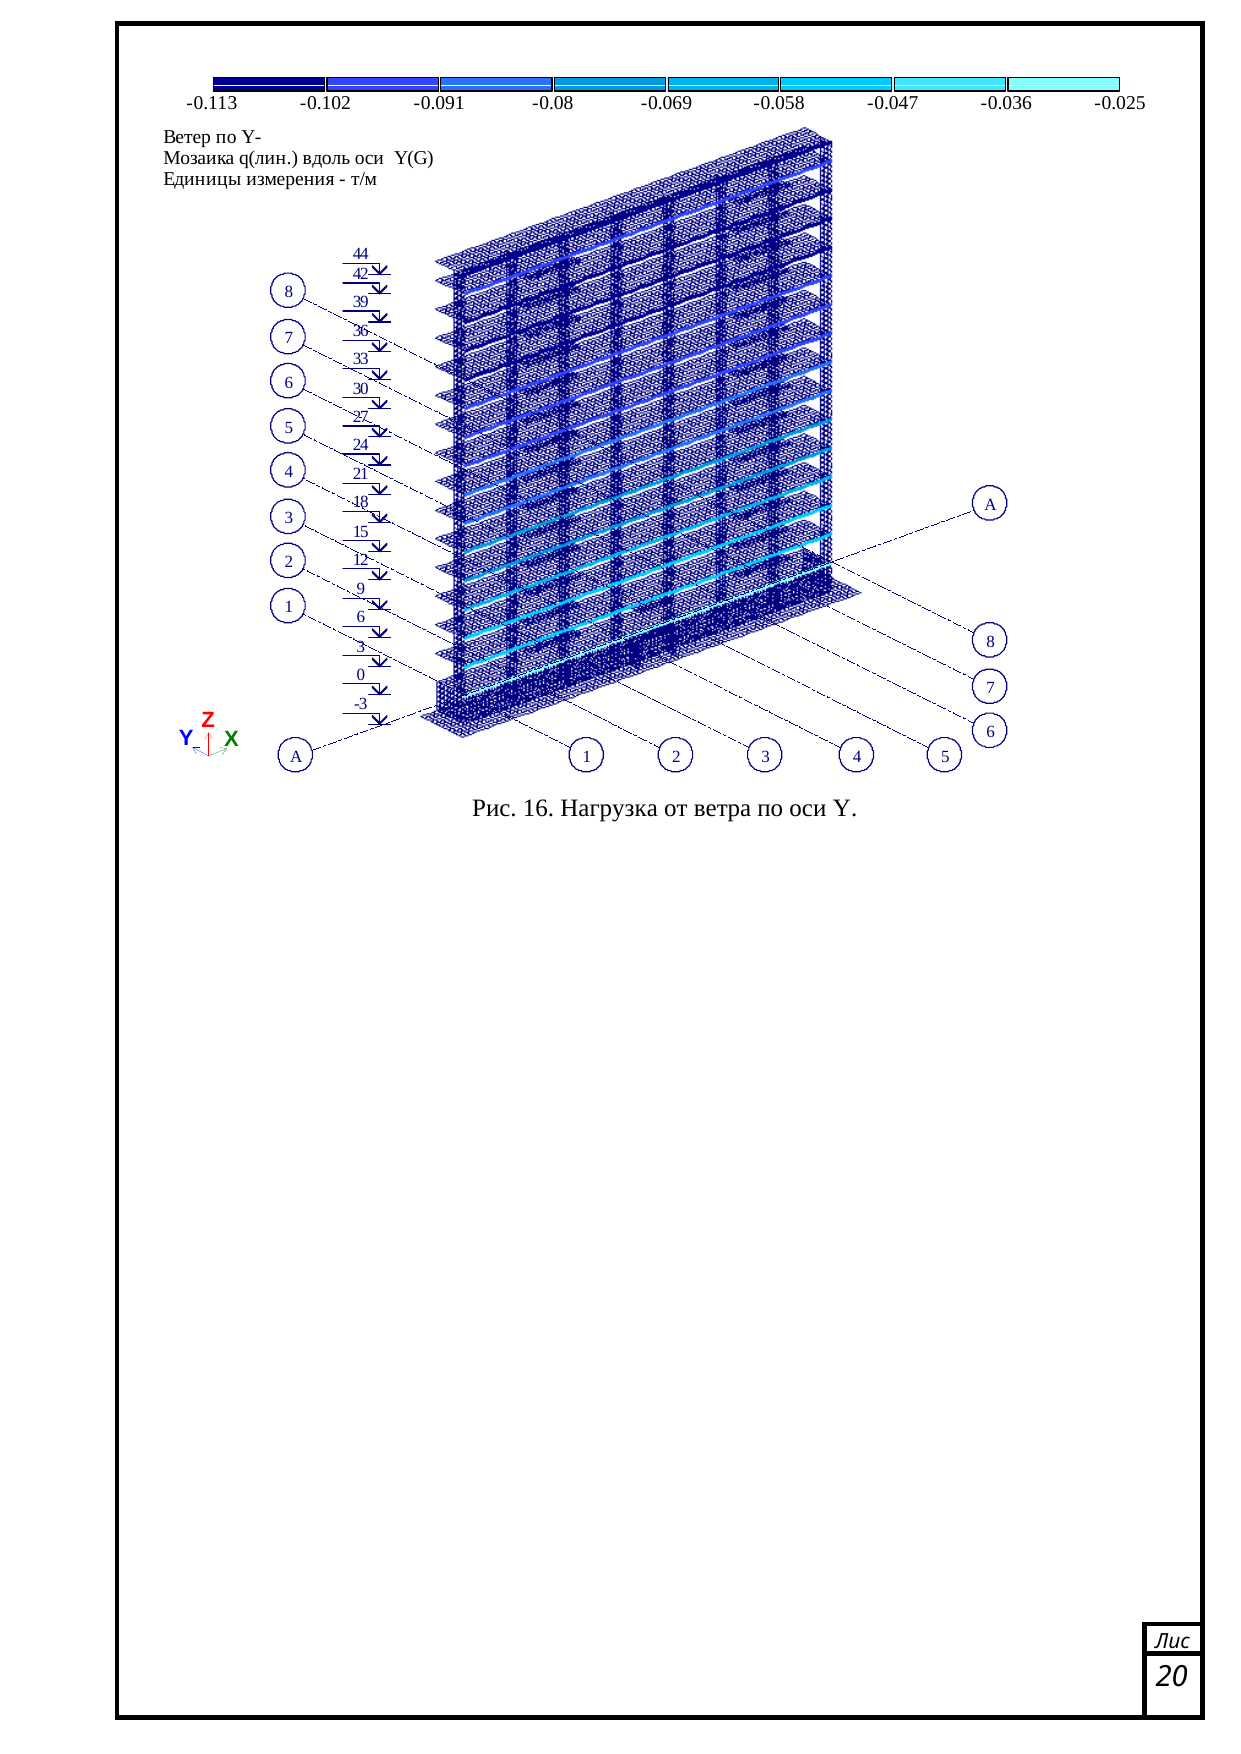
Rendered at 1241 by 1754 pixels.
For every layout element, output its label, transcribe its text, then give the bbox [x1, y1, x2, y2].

text Рис. 16. Нагрузка от ветра по оси Y. [148, 793, 1181, 821]
